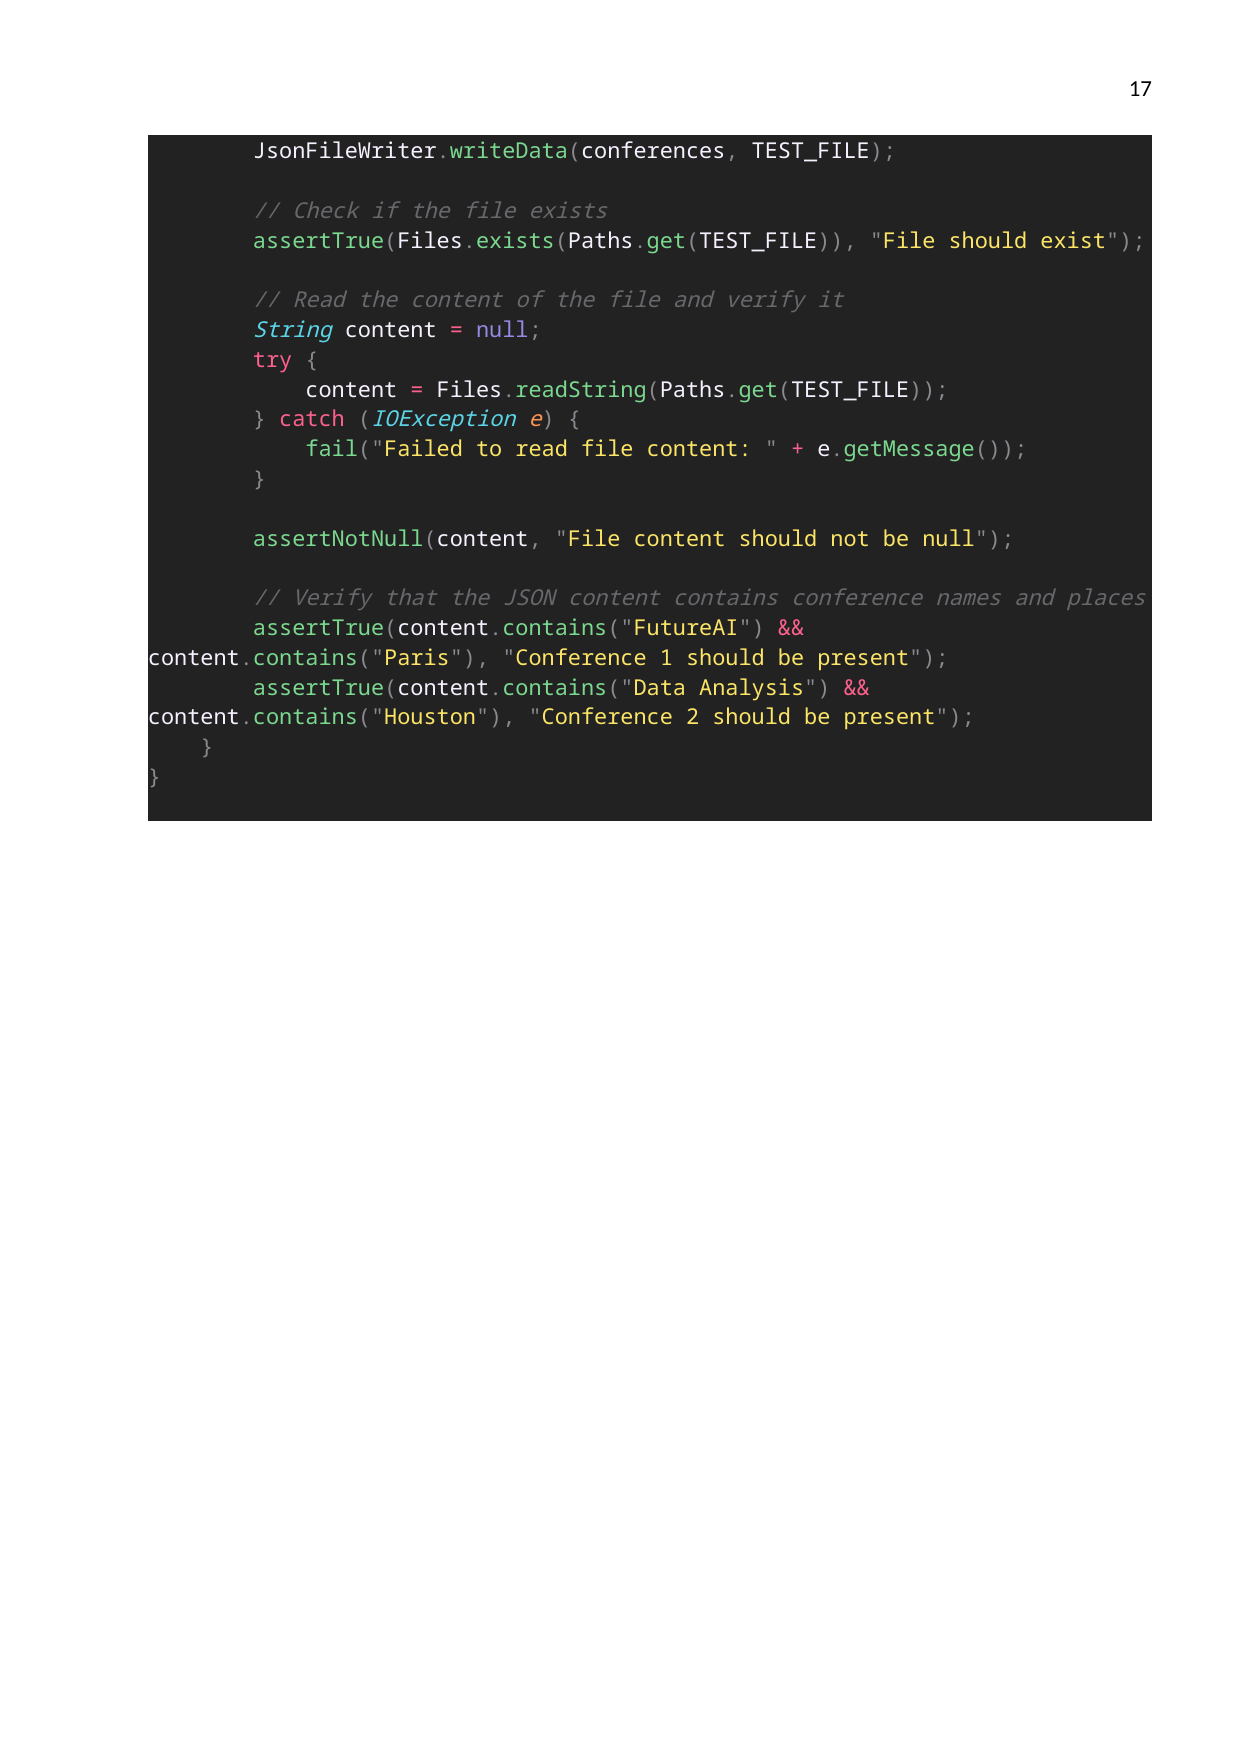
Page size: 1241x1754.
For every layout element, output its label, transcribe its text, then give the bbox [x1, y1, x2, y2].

text assertTrue(content.contains("Data Analysis") && content.contains("Houston"), "Conference 2 should be present"); [148, 672, 1152, 731]
text content = Files.readString(Paths.get(TEST_FILE)); [148, 374, 1152, 403]
text assertNotNull(content, "File content should not be null"); [148, 523, 1152, 552]
text } [148, 731, 1152, 761]
text } [148, 463, 1152, 493]
text // Read the content of the file and verify it [148, 284, 1152, 314]
text JsonFileWriter.writeData(conferences, TEST_FILE); [148, 135, 1152, 165]
text } catch (IOException e) { [148, 403, 1152, 433]
text // Verify that the JSON content contains conference names and places [148, 582, 1152, 612]
text assertTrue(content.contains("FutureAI") && content.contains("Paris"), "Conference 1 should be present"); [148, 612, 1152, 672]
text String content = null; [148, 314, 1152, 344]
text assertTrue(Files.exists(Paths.get(TEST_FILE)), "File should exist"); [148, 225, 1152, 254]
text try { [148, 344, 1152, 374]
text } [148, 761, 1152, 791]
text fail("Failed to read file content: " + e.getMessage()); [148, 433, 1152, 463]
text // Check if the file exists [148, 195, 1152, 225]
